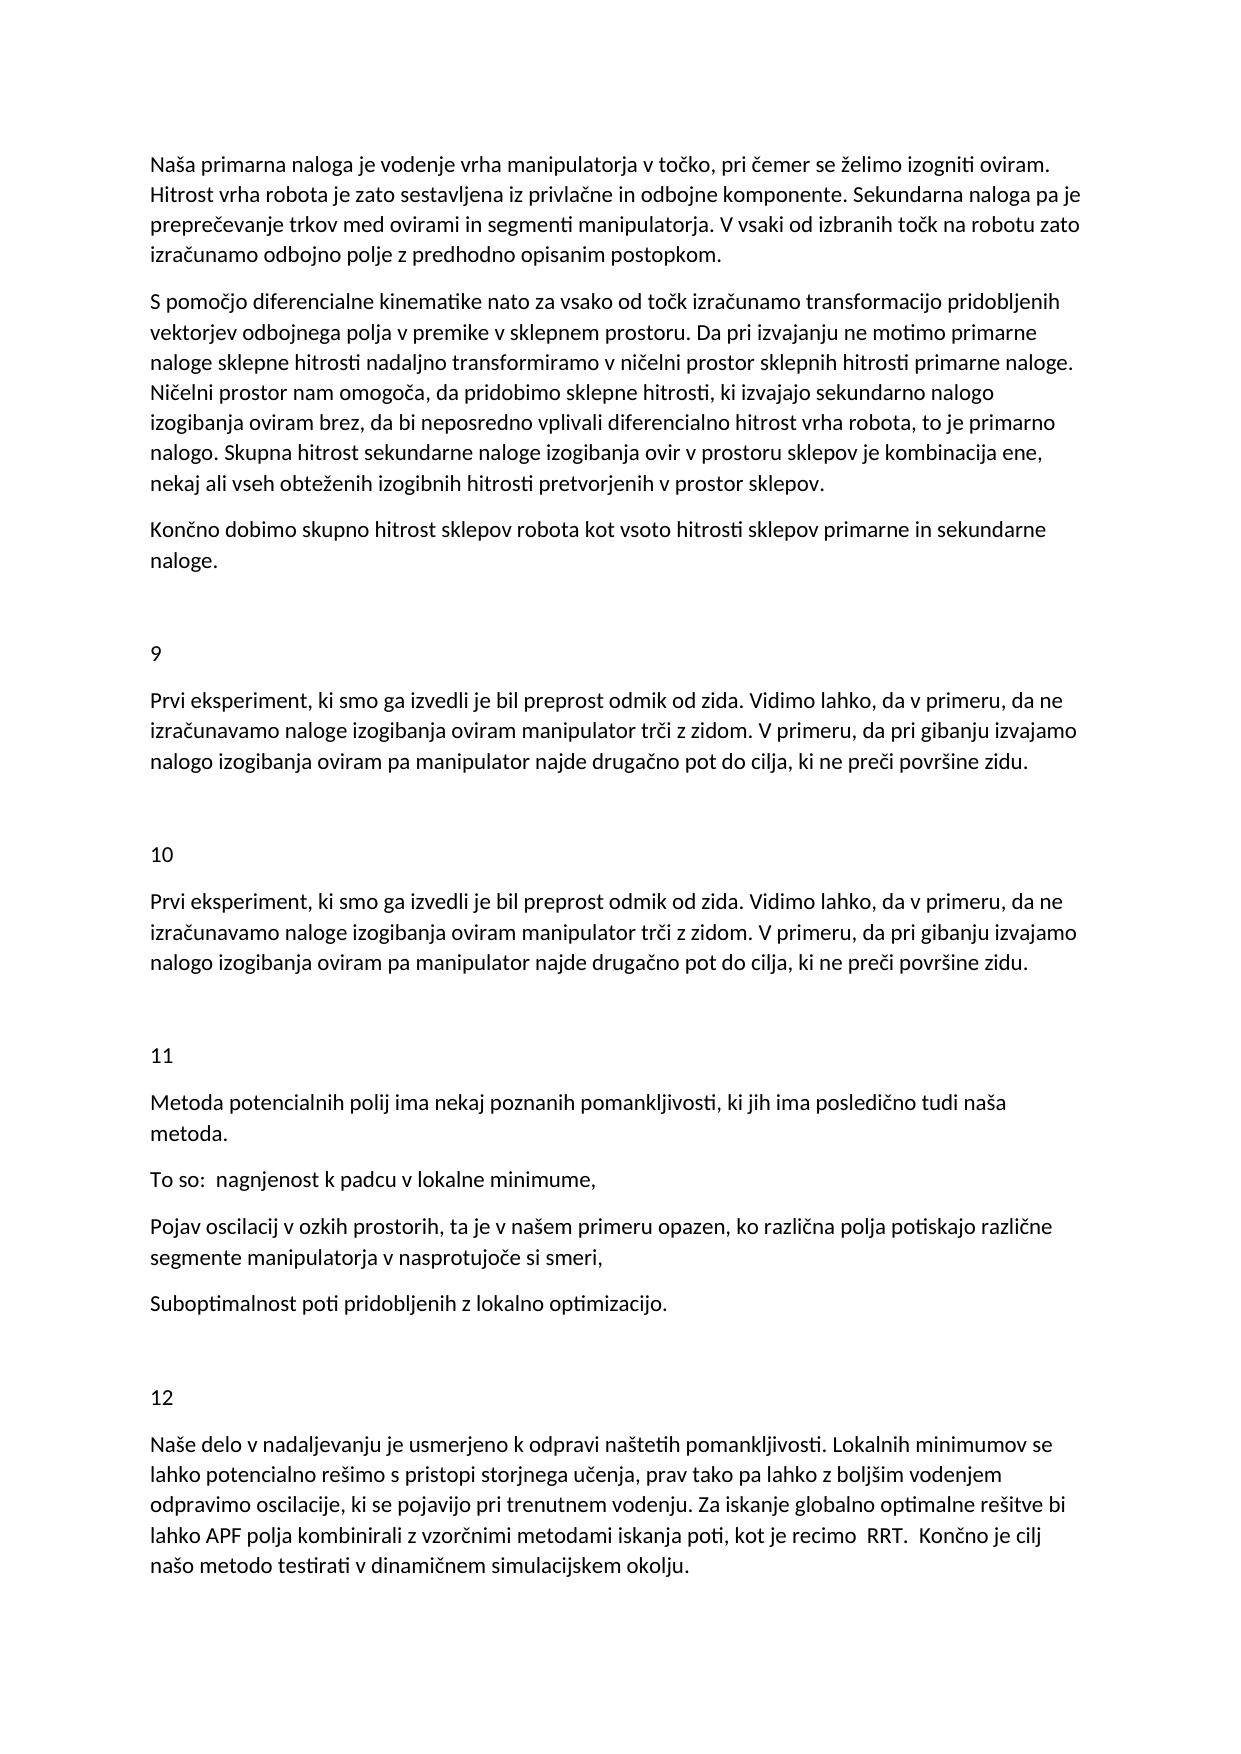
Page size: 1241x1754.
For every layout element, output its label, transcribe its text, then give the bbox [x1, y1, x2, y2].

text Suboptimalnost poti pridobljenih z lokalno optimizacijo. [150, 1289, 1090, 1318]
text Prvi eksperiment, ki smo ga izvedli je bil preprost odmik od zida. Vidimo lahko, da v primeru, da ne izračunavamo naloge izogibanja oviram manipulator trči z zidom. V primeru, da pri gibanju izvajamo nalogo izogibanja oviram pa manipulator najde drugačno pot do cilja, ki ne preči površine zidu. [150, 686, 1090, 775]
text Prvi eksperiment, ki smo ga izvedli je bil preprost odmik od zida. Vidimo lahko, da v primeru, da ne izračunavamo naloge izogibanja oviram manipulator trči z zidom. V primeru, da pri gibanju izvajamo nalogo izogibanja oviram pa manipulator najde drugačno pot do cilja, ki ne preči površine zidu. [150, 887, 1090, 976]
text 10 [150, 841, 1090, 869]
text 12 [150, 1383, 1090, 1411]
text Končno dobimo skupno hitrost sklepov robota kot vsoto hitrosti sklepov primarne in sekundarne naloge. [150, 516, 1090, 574]
text Naše delo v nadaljevanju je usmerjeno k odpravi naštetih pomankljivosti. Lokalnih minimumov se lahko potencialno rešimo s pristopi storjnega učenja, prav tako pa lahko z boljšim vodenjem odpravimo oscilacije, ki se pojavijo pri trenutnem vodenju. Za iskanje globalno optimalne rešitve bi lahko APF polja kombinirali z vzorčnimi metodami iskanja poti, kot je recimo RRT. Končno je cilj našo metodo testirati v dinamičnem simulacijskem okolju. [150, 1430, 1090, 1579]
text To so: nagnjenost k padcu v lokalne minimume, [150, 1166, 1090, 1194]
text 11 [150, 1042, 1090, 1070]
text S pomočjo diferencialne kinematike nato za vsako od točk izračunamo transformacijo pridobljenih vektorjev odbojnega polja v premike v sklepnem prostoru. Da pri izvajanju ne motimo primarne naloge sklepne hitrosti nadaljno transformiramo v ničelni prostor sklepnih hitrosti primarne naloge. Ničelni prostor nam omogoča, da pridobimo sklepne hitrosti, ki izvajajo sekundarno nalogo izogibanja oviram brez, da bi neposredno vplivali diferencialno hitrost vrha robota, to je primarno nalogo. Skupna hitrost sekundarne naloge izogibanja ovir v prostoru sklepov je kombinacija ene, nekaj ali vseh obteženih izogibnih hitrosti pretvorjenih v prostor sklepov. [150, 287, 1090, 497]
text Naša primarna naloga je vodenje vrha manipulatorja v točko, pri čemer se želimo izogniti oviram. Hitrost vrha robota je zato sestavljena iz privlačne in odbojne komponente. Sekundarna naloga pa je preprečevanje trkov med ovirami in segmenti manipulatorja. V vsaki od izbranih točk na robotu zato izračunamo odbojno polje z predhodno opisanim postopkom. [150, 150, 1090, 269]
text Metoda potencialnih polij ima nekaj poznanih pomankljivosti, ki jih ima posledično tudi naša metoda. [150, 1088, 1090, 1147]
text Pojav oscilacij v ozkih prostorih, ta je v našem primeru opazen, ko različna polja potiskajo različne segmente manipulatorja v nasprotujoče si smeri, [150, 1212, 1090, 1271]
text 9 [150, 639, 1090, 668]
